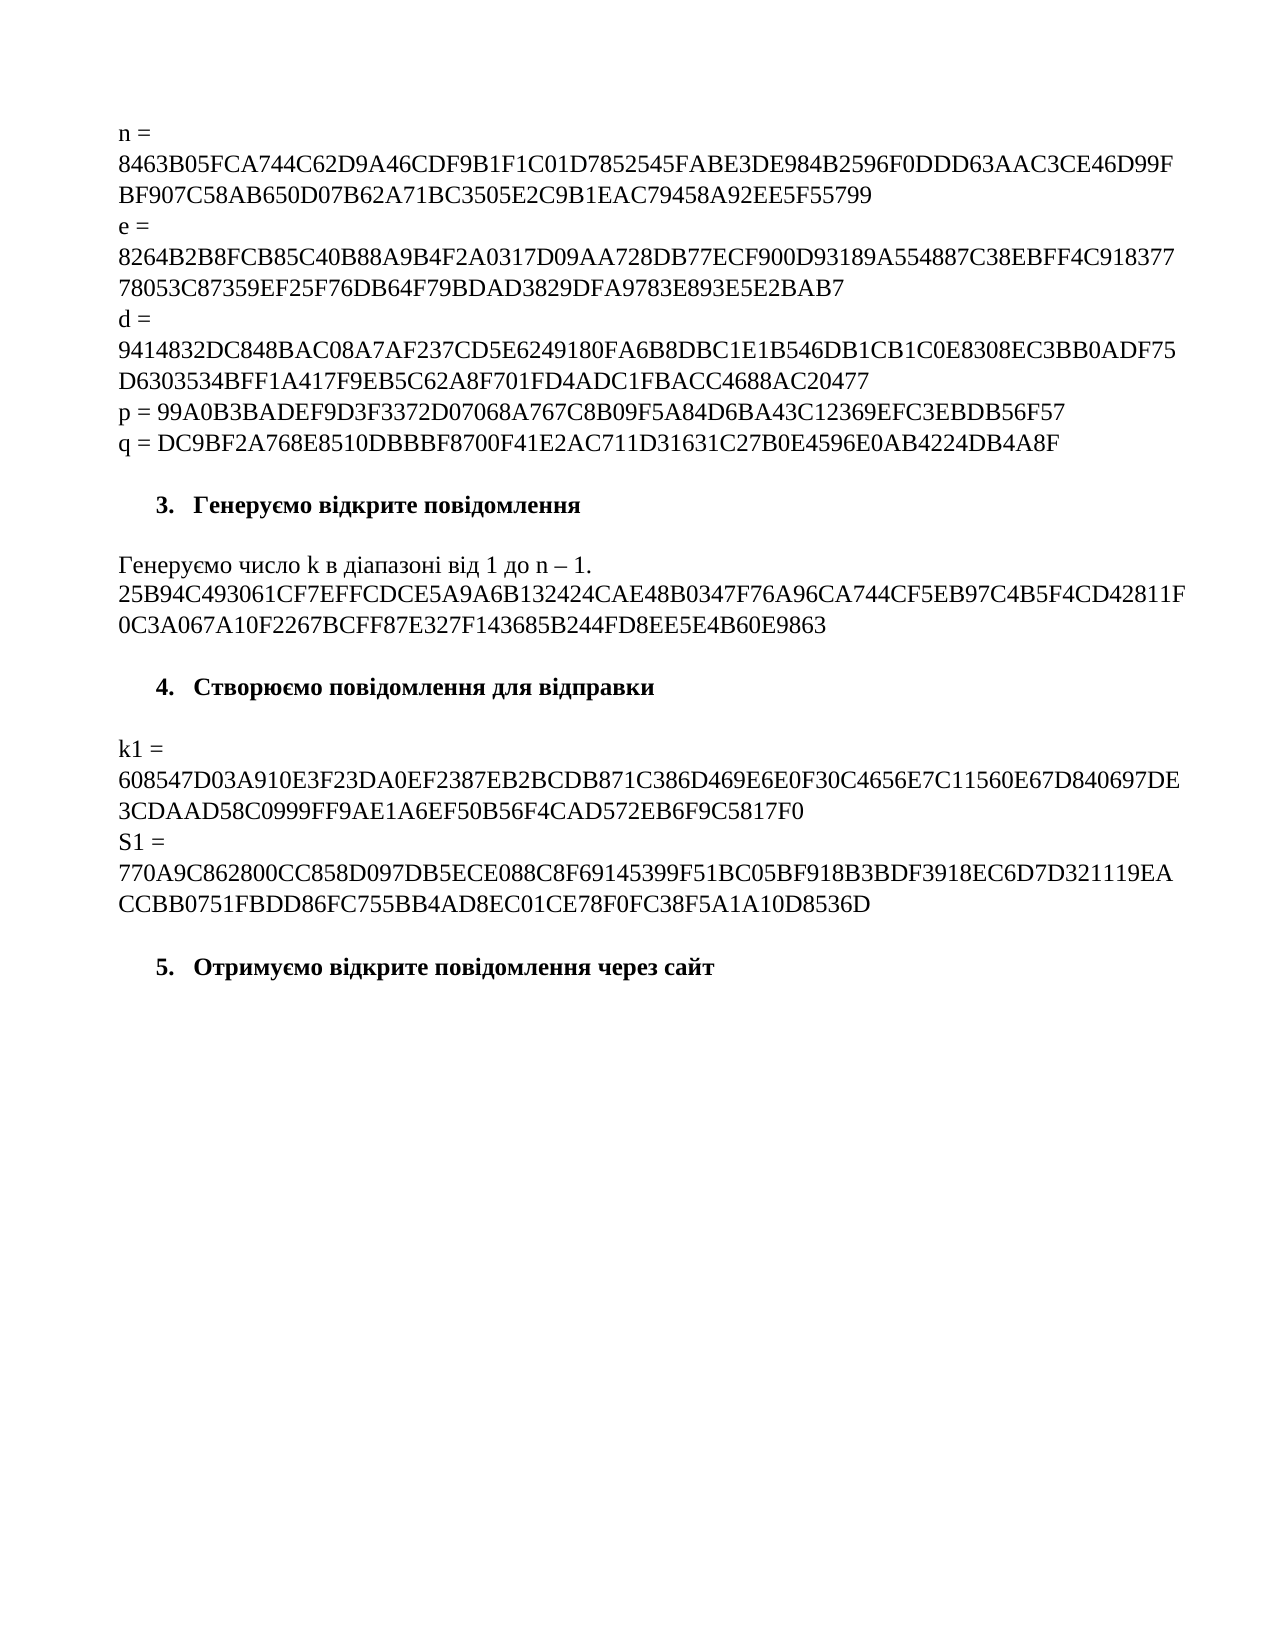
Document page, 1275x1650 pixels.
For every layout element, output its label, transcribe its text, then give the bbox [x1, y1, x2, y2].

list Отримуємо відкрите повідомлення через сайт [156, 952, 1186, 980]
text k1 = 608547D03A910E3F23DA0EF2387EB2BCDB871C386D469E6E0F30C4656E7C11560E67D840697DE3CDAAD58C0999FF9AE1A6EF50B56F4CAD572EB6F9C5817F0 [118, 734, 1186, 825]
text p = 99A0B3BADEF9D3F3372D07068A767C8B09F5A84D6BA43C12369EFC3EBDB56F57 [118, 397, 1186, 426]
text S1 = 770A9C862800CC858D097DB5ECE088C8F69145399F51BC05BF918B3BDF3918EC6D7D321119EACCBB0751FBDD86FC755BB4AD8EC01CE78F0FC38F5A1A10D8536D [118, 827, 1186, 918]
text q = DC9BF2A768E8510DBBBF8700F41E2AC711D31631C27B0E4596E0AB4224DB4A8F [118, 428, 1186, 457]
list Генеруємо відкрите повідомлення [156, 491, 1186, 519]
text n = 8463B05FCA744C62D9A46CDF9B1F1C01D7852545FABE3DE984B2596F0DDD63AAC3CE46D99FBF907C58AB650D07B62A71BC3505E2C9B1EAC79458A92EE5F55799 [118, 118, 1186, 209]
text e = 8264B2B8FCB85C40B88A9B4F2A0317D09AA728DB77ECF900D93189A554887C38EBFF4C91837778053C87359EF25F76DB64F79BDAD3829DFA9783E893E5E2BAB7 [118, 211, 1186, 302]
list Створюємо повідомлення для відправки [156, 672, 1186, 701]
text d = 9414832DC848BAC08A7AF237CD5E6249180FA6B8DBC1E1B546DB1CB1C0E8308EC3BB0ADF75D6303534BFF1A417F9EB5C62A8F701FD4ADC1FBACC4688AC20477 [118, 304, 1186, 395]
text Генеруємо число k в діапазоні від 1 до n – 1. [118, 550, 1186, 579]
text 25B94C493061CF7EFFCDCE5A9A6B132424CAE48B0347F76A96CA744CF5EB97C4B5F4CD42811F0C3A067A10F2267BCFF87E327F143685B244FD8EE5E4B60E9863 [118, 579, 1186, 639]
